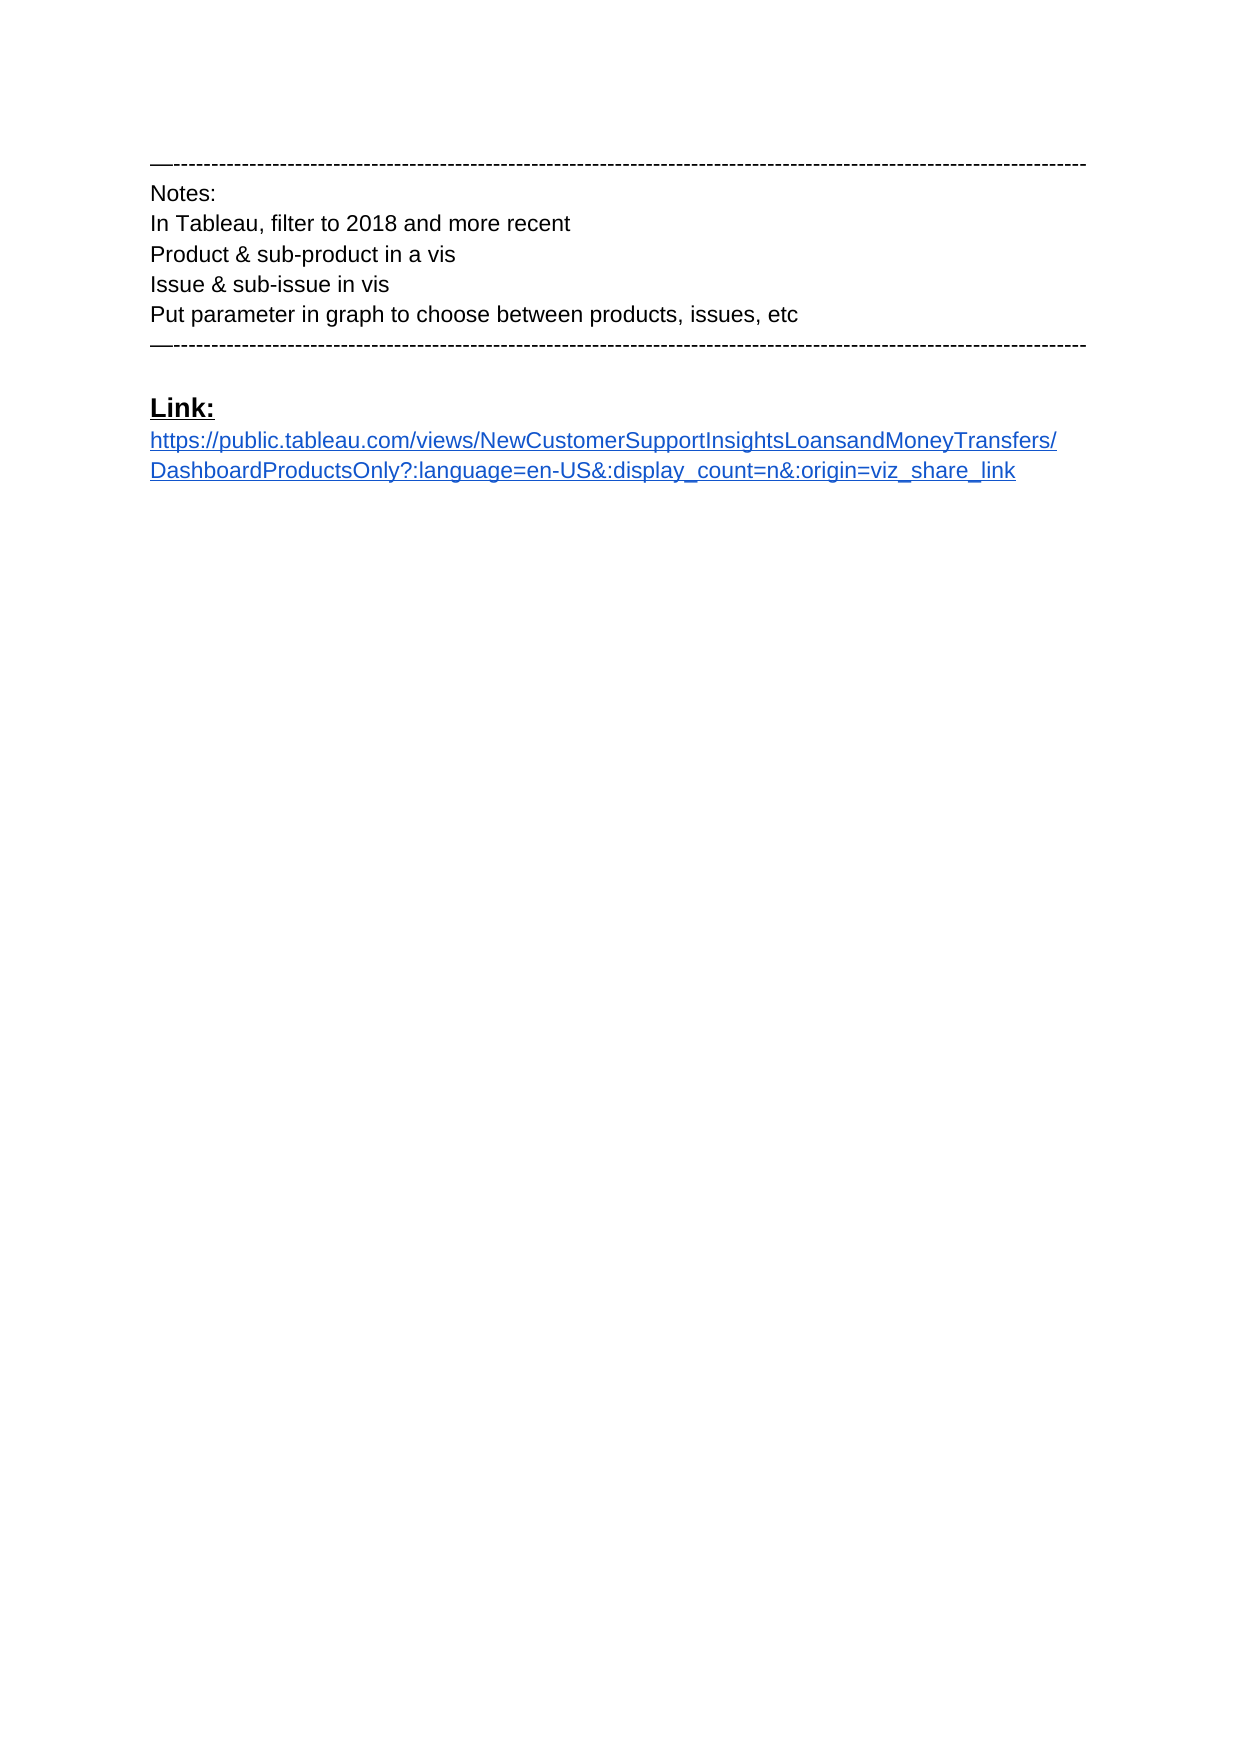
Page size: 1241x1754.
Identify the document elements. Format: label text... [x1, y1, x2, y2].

text —------------------------------------------------------------------------------------------------------------------------ [150, 150, 1090, 176]
text In Tableau, filter to 2018 and more recent [150, 210, 1090, 237]
text Link: https://public.tableau.com/views/NewCustomerSupportInsightsLoansandMoneyTransfers/DashboardProductsOnly?:language=en-US&:display_count=n&:origin=viz_share_link [150, 392, 1090, 483]
text —------------------------------------------------------------------------------------------------------------------------ [150, 331, 1090, 358]
text Product & sub-product in a vis [150, 241, 1090, 267]
text Notes: [150, 180, 1090, 207]
text Put parameter in graph to choose between products, issues, etc [150, 301, 1090, 327]
text Issue & sub-issue in vis [150, 271, 1090, 297]
